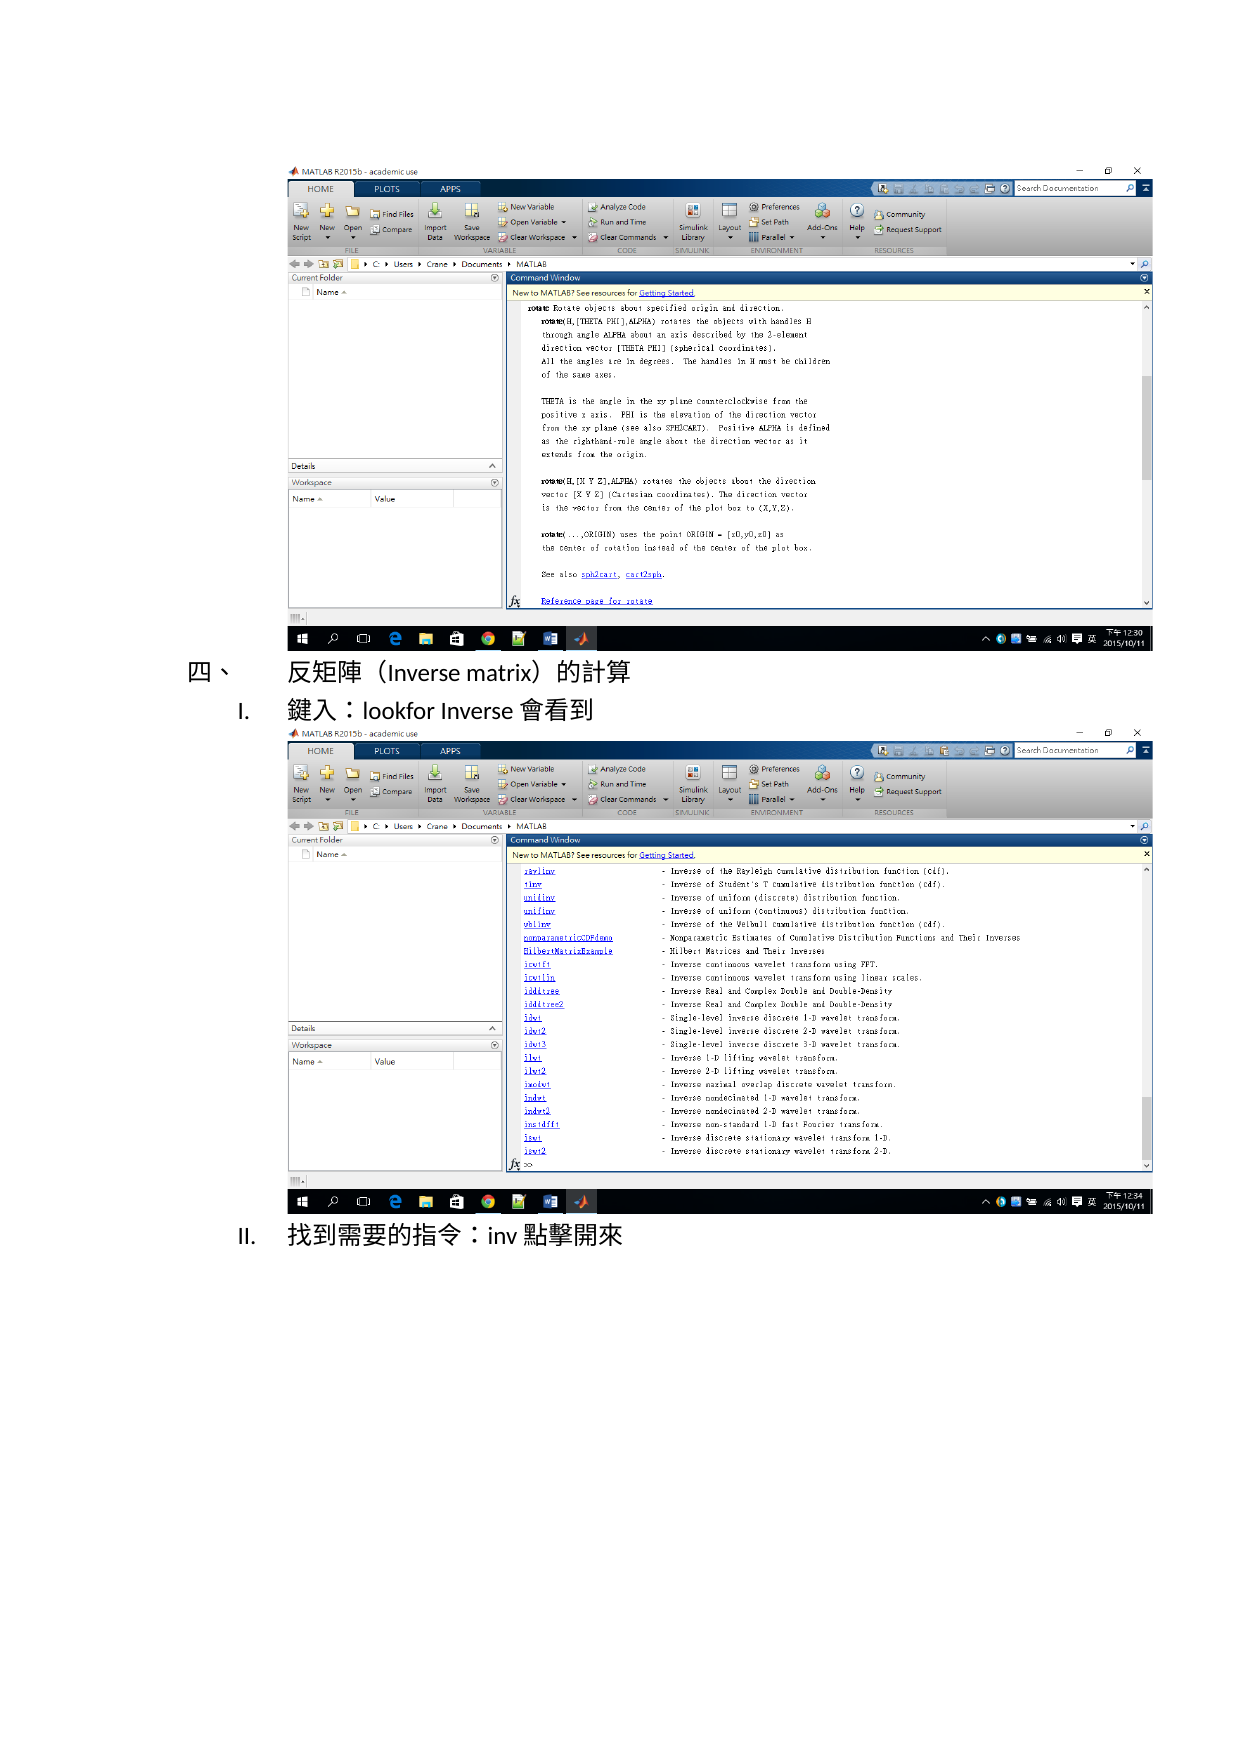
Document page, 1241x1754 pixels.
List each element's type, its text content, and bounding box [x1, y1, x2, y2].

list 反矩陣（Inverse matrix）的計算 [187, 652, 1053, 689]
list 找到需要的指令：inv 點擊開來 [237, 1214, 1053, 1252]
picture [287, 727, 1153, 1214]
picture [287, 164, 1153, 651]
